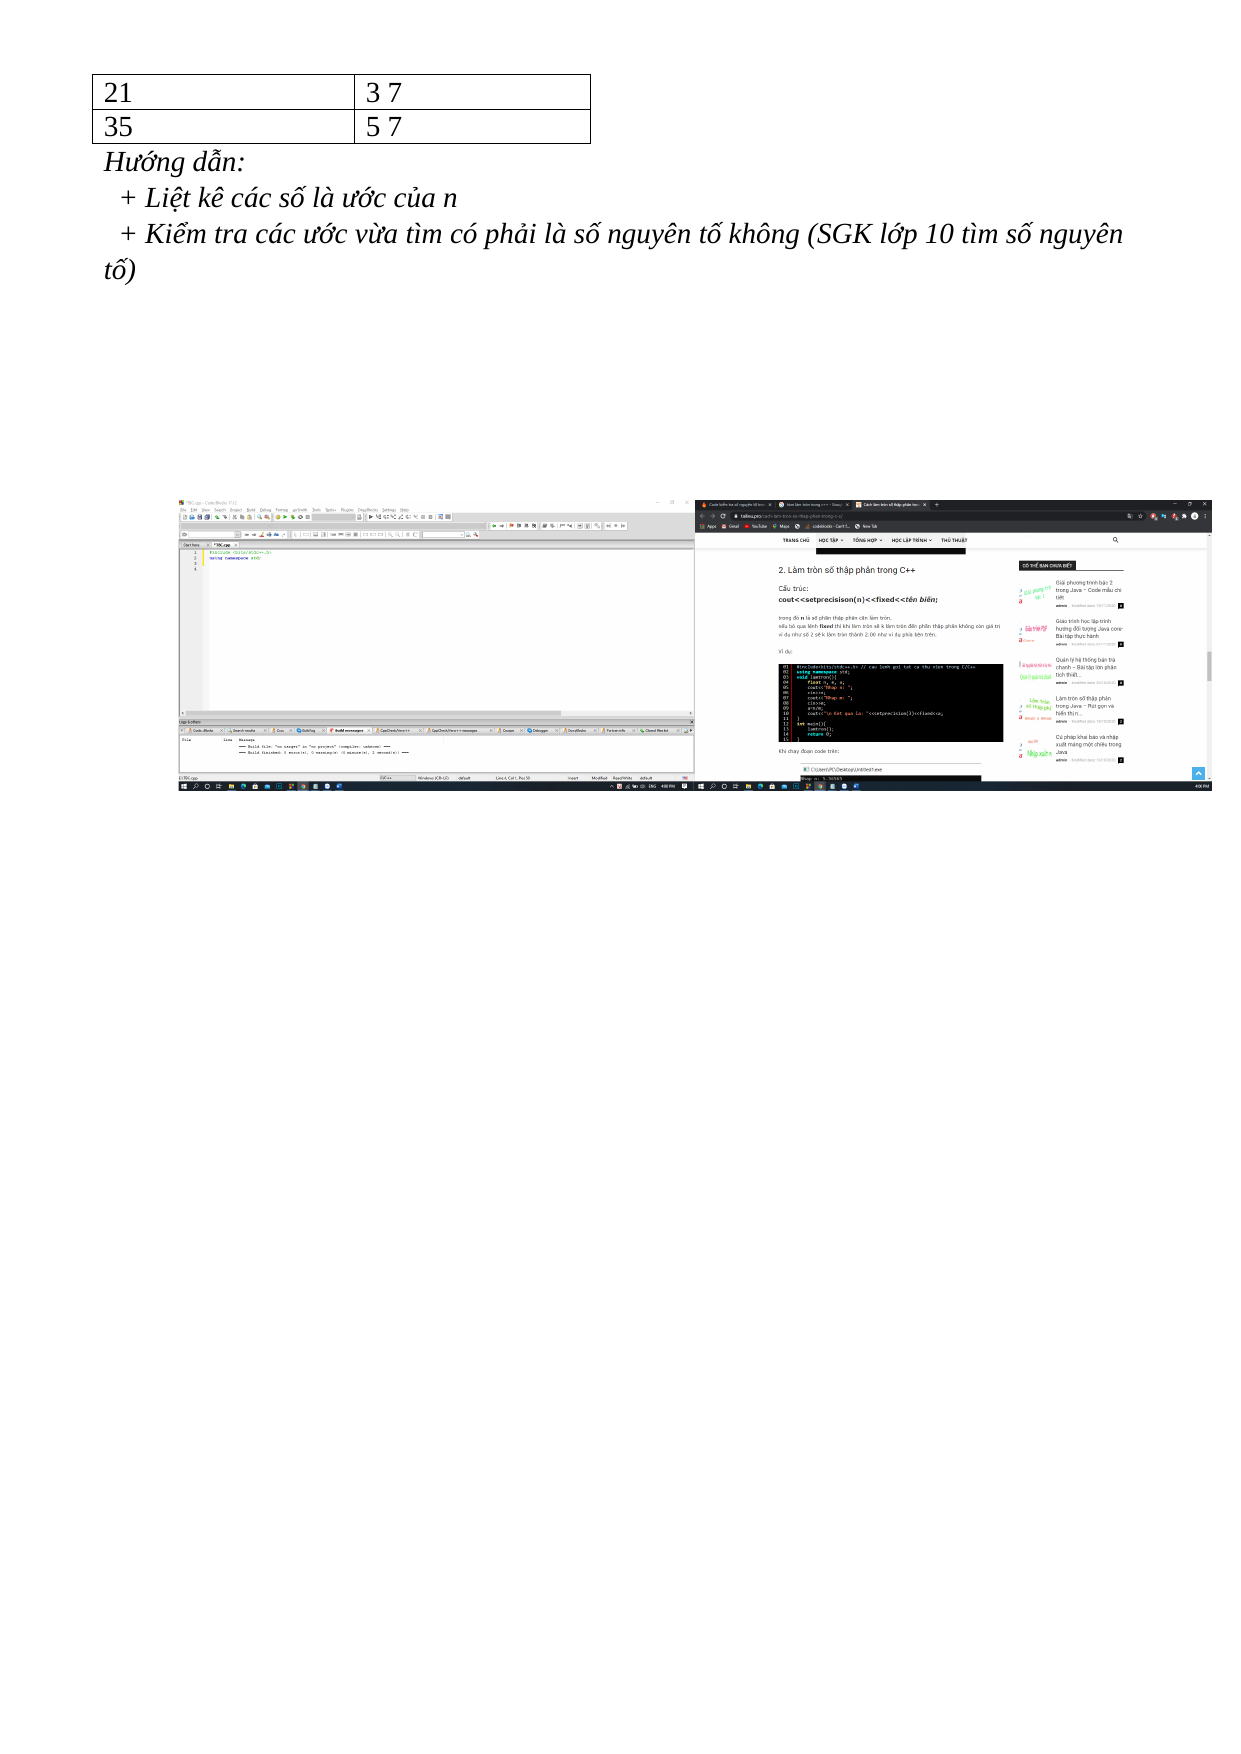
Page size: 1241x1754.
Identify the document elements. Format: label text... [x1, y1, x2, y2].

text + Liệt kê các số là ước của n [103, 180, 1137, 214]
text Hướng dẫn: [103, 144, 1137, 178]
table_cell 35 [93, 110, 354, 143]
table_cell 5 7 [355, 110, 590, 143]
text + Kiểm tra các ước vừa tìm có phải là số nguyên tố không (SGK lớp 10 tìm số nguyên tố) [103, 216, 1137, 286]
table_cell 21 [93, 75, 354, 108]
picture [178, 500, 1212, 791]
table_cell 3 7 [355, 75, 590, 108]
